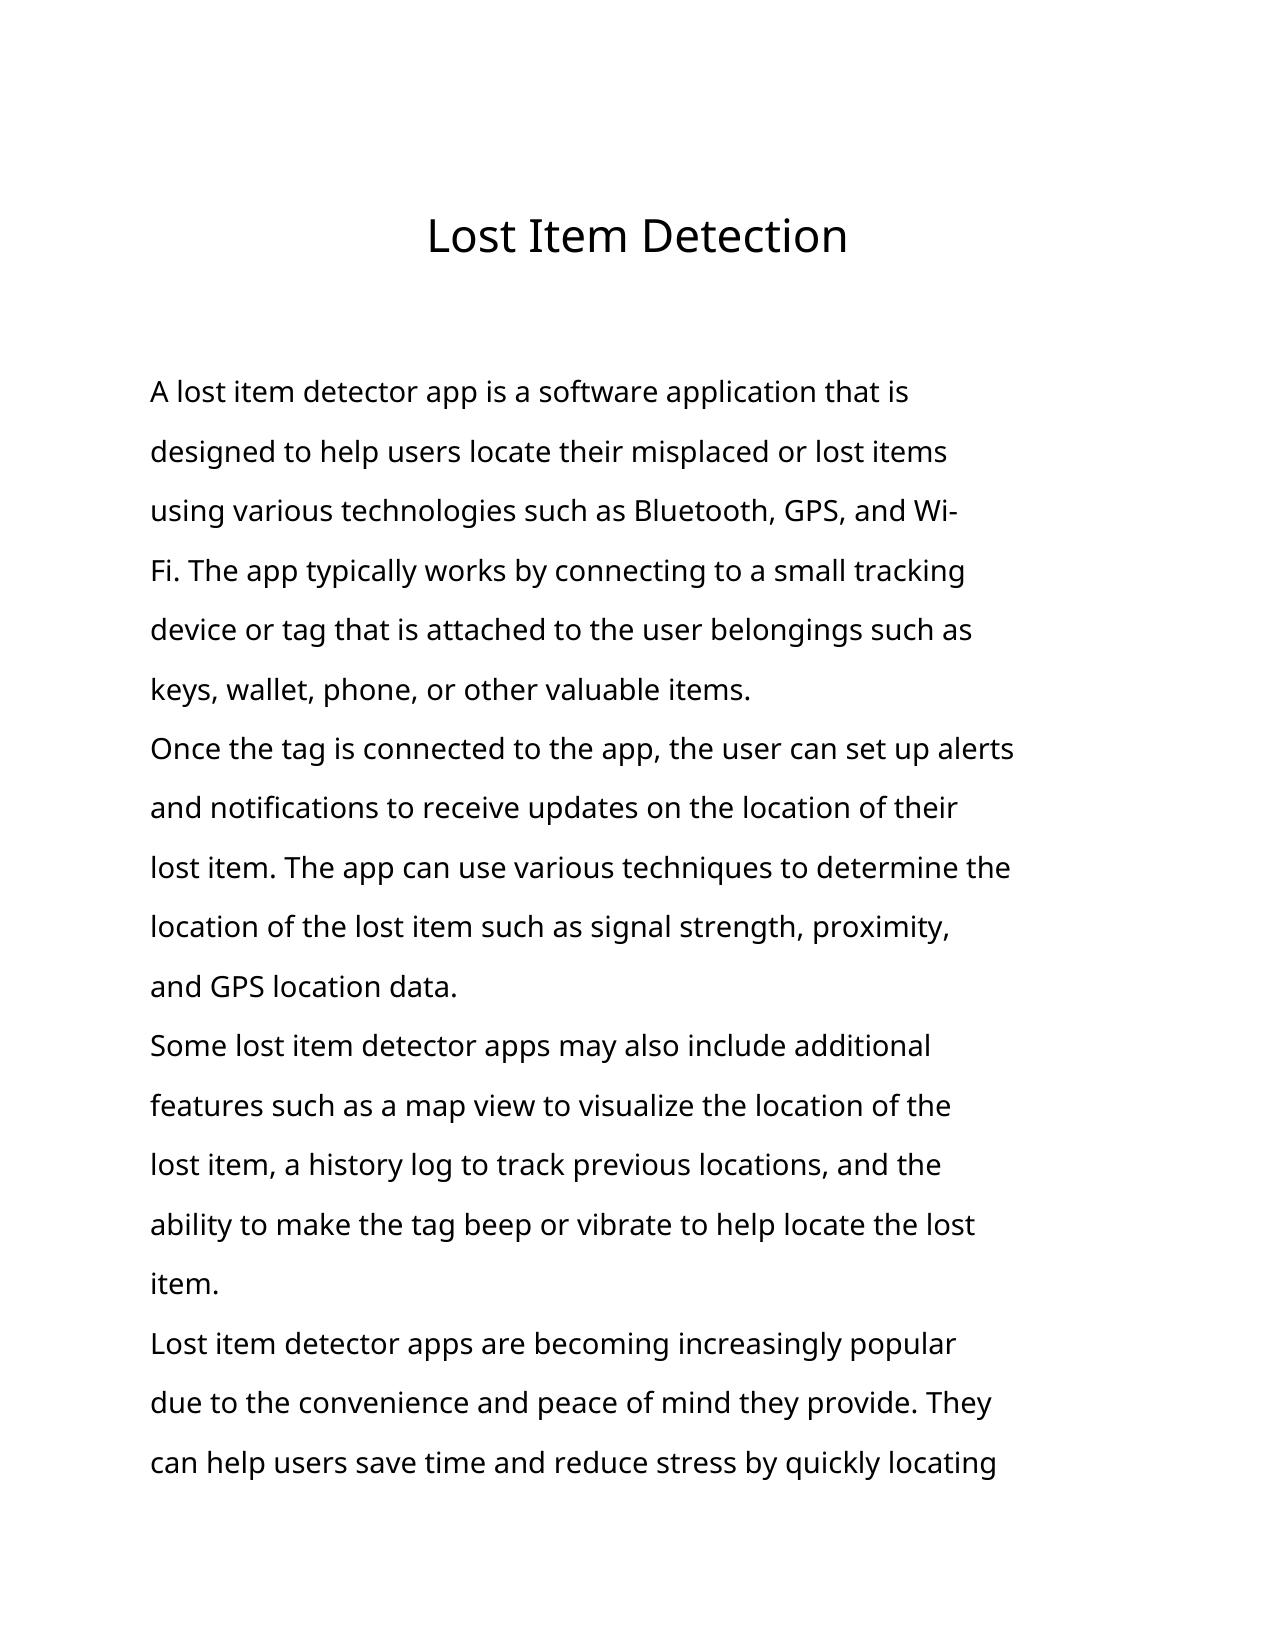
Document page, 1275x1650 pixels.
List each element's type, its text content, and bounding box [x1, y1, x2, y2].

text can help users save time and reduce stress by quickly locating [150, 1442, 1125, 1482]
text features such as a map view to visualize the location of the [150, 1085, 1125, 1125]
text Some lost item detector apps may also include additional [150, 1026, 1125, 1065]
text lost item. The app can use various techniques to determine the [150, 847, 1125, 887]
text device or tag that is attached to the user belongings such as [150, 609, 1125, 649]
text and notifications to receive updates on the location of their [150, 788, 1125, 827]
text item. [150, 1263, 1125, 1303]
text due to the convenience and peace of mind they provide. They [150, 1382, 1125, 1422]
text A lost item detector app is a software application that is [150, 371, 1125, 411]
text location of the lost item such as signal strength, proximity, [150, 907, 1125, 946]
text designed to help users locate their misplaced or lost items [150, 431, 1125, 471]
text lost item, a history log to track previous locations, and the [150, 1144, 1125, 1184]
text Fi. The app typically works by connecting to a small tracking [150, 550, 1125, 589]
text ability to make the tag beep or vibrate to help locate the lost [150, 1204, 1125, 1244]
text keys, wallet, phone, or other valuable items. [150, 669, 1125, 708]
text Lost Item Detection [150, 203, 1125, 266]
text Once the tag is connected to the app, the user can set up alerts [150, 728, 1125, 768]
text Lost item detector apps are becoming increasingly popular [150, 1323, 1125, 1363]
text and GPS location data. [150, 966, 1125, 1006]
text using various technologies such as Bluetooth, GPS, and Wi- [150, 490, 1125, 530]
